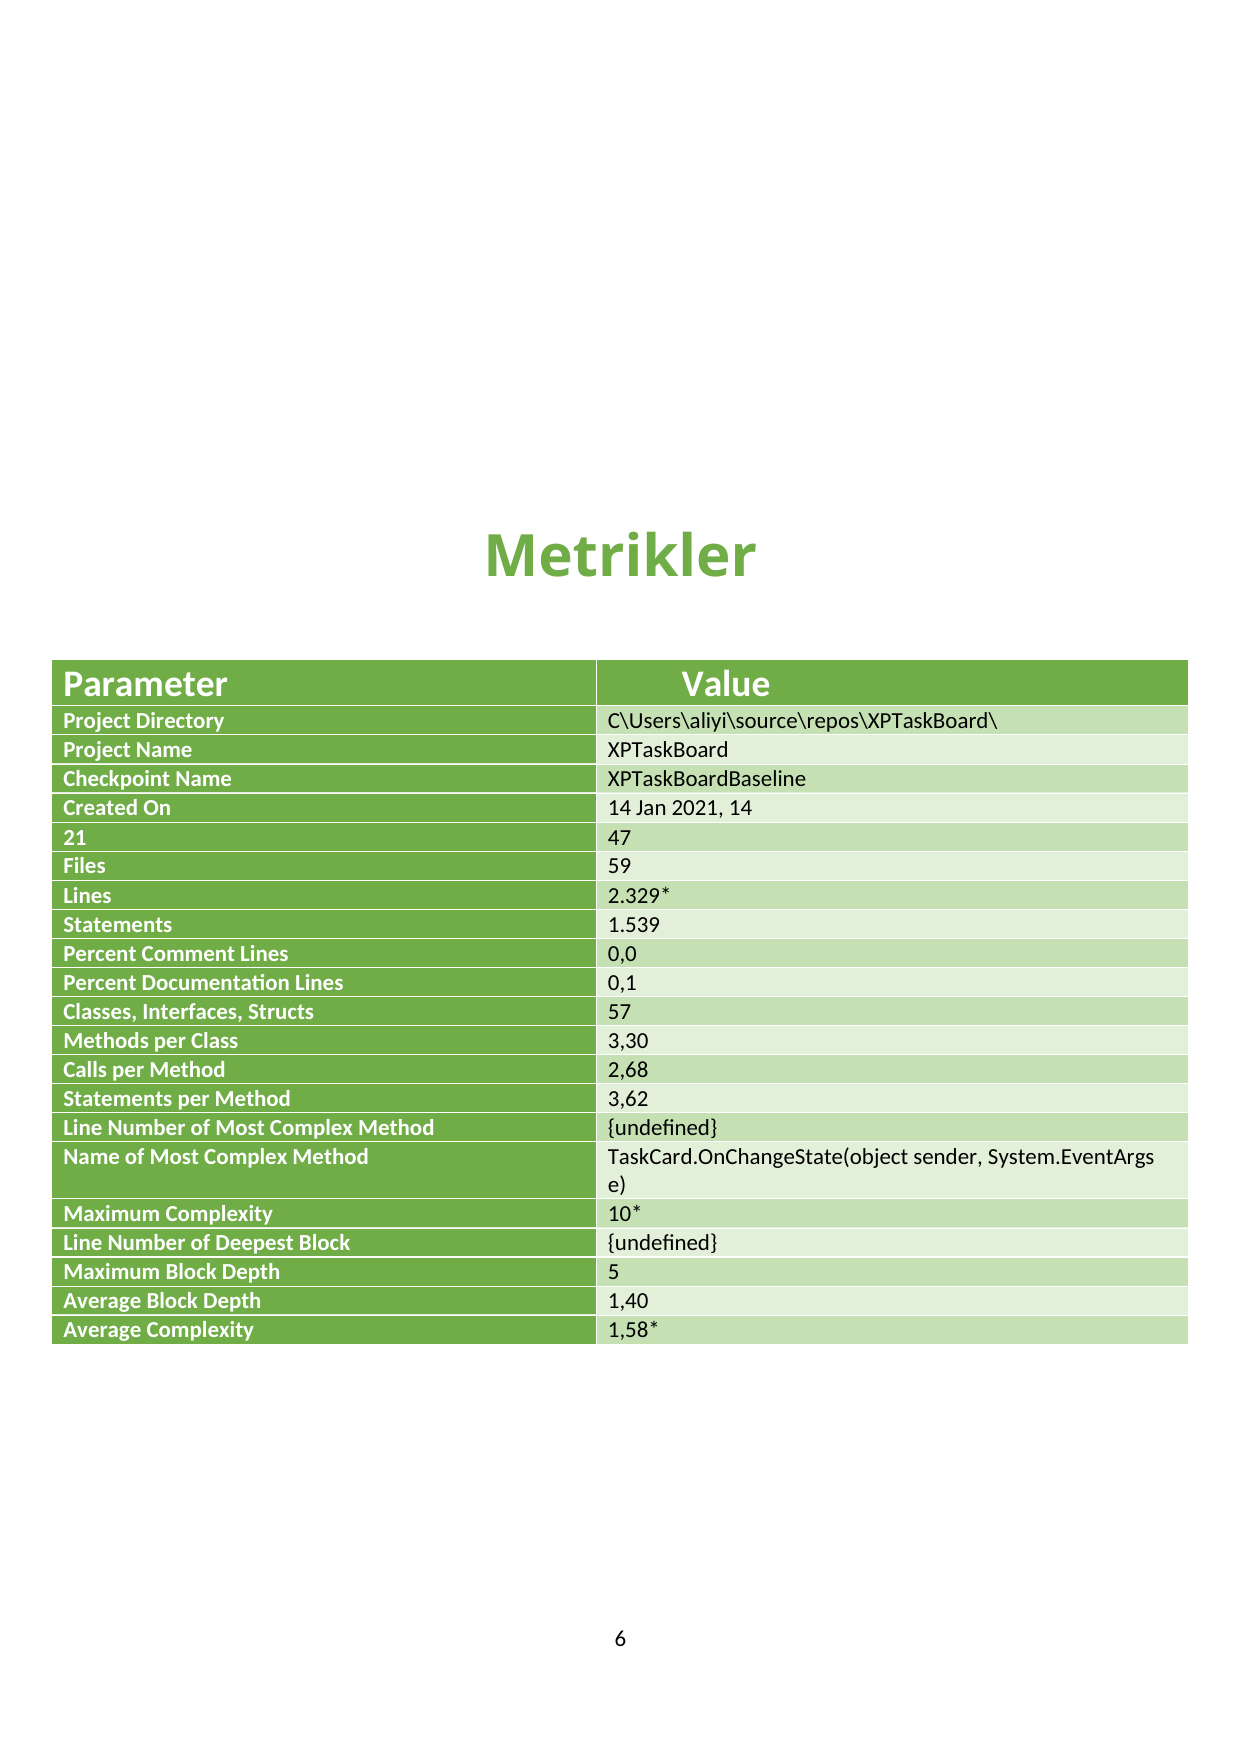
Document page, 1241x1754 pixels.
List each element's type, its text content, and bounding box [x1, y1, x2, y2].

table_cell 3,30 [597, 1026, 1188, 1054]
table_header Parameter [52, 660, 596, 705]
table_cell Name of Most Complex Method [52, 1142, 596, 1198]
table_cell 21 [52, 823, 596, 851]
table_cell 0,0 [597, 939, 1188, 967]
table_cell Maximum Block Depth [52, 1258, 596, 1286]
table_cell Line Number of Deepest Block [52, 1229, 596, 1256]
table_cell 1.539 [597, 910, 1188, 938]
table_cell Files [52, 852, 596, 880]
table_cell Percent Documentation Lines [52, 968, 596, 996]
table_cell TaskCard.OnChangeState(object sender, System.EventArgs e) [597, 1142, 1188, 1198]
table_header Value [597, 660, 1188, 705]
table_cell C\Users\aliyi\source\repos\XPTaskBoard\ [597, 706, 1188, 734]
table_cell 1,40 [597, 1287, 1188, 1314]
table_cell Project Name [52, 735, 596, 763]
table_cell 59 [597, 852, 1188, 880]
table_cell 14 Jan 2021, 14 [597, 794, 1188, 822]
table_cell Average Complexity [52, 1316, 596, 1344]
table_cell 2,68 [597, 1055, 1188, 1083]
table_cell Project Directory [52, 706, 596, 734]
table_cell 10* [597, 1199, 1188, 1227]
table_cell Line Number of Most Complex Method [52, 1113, 596, 1141]
table_cell 5 [597, 1258, 1188, 1286]
table_cell Percent Comment Lines [52, 939, 596, 967]
table_cell 3,62 [597, 1084, 1188, 1112]
table_cell {undefined} [597, 1229, 1188, 1256]
table_cell {undefined} [597, 1113, 1188, 1141]
table_cell XPTaskBoardBaseline [597, 765, 1188, 792]
table_cell Created On [52, 794, 596, 822]
table_cell Average Block Depth [52, 1287, 596, 1314]
table_cell Lines [52, 881, 596, 909]
table_cell Classes, Interfaces, Structs [52, 997, 596, 1025]
table_cell Statements per Method [52, 1084, 596, 1112]
table_cell 2.329* [597, 881, 1188, 909]
text Metrikler [75, 514, 1165, 594]
table_cell Calls per Method [52, 1055, 596, 1083]
table_cell Maximum Complexity [52, 1199, 596, 1227]
table_cell 1,58* [597, 1316, 1188, 1344]
table_cell Methods per Class [52, 1026, 596, 1054]
table_cell 57 [597, 997, 1188, 1025]
table_cell Statements [52, 910, 596, 938]
table_cell 47 [597, 823, 1188, 851]
table_cell 0,1 [597, 968, 1188, 996]
table_cell XPTaskBoard [597, 735, 1188, 763]
table_cell Checkpoint Name [52, 765, 596, 792]
